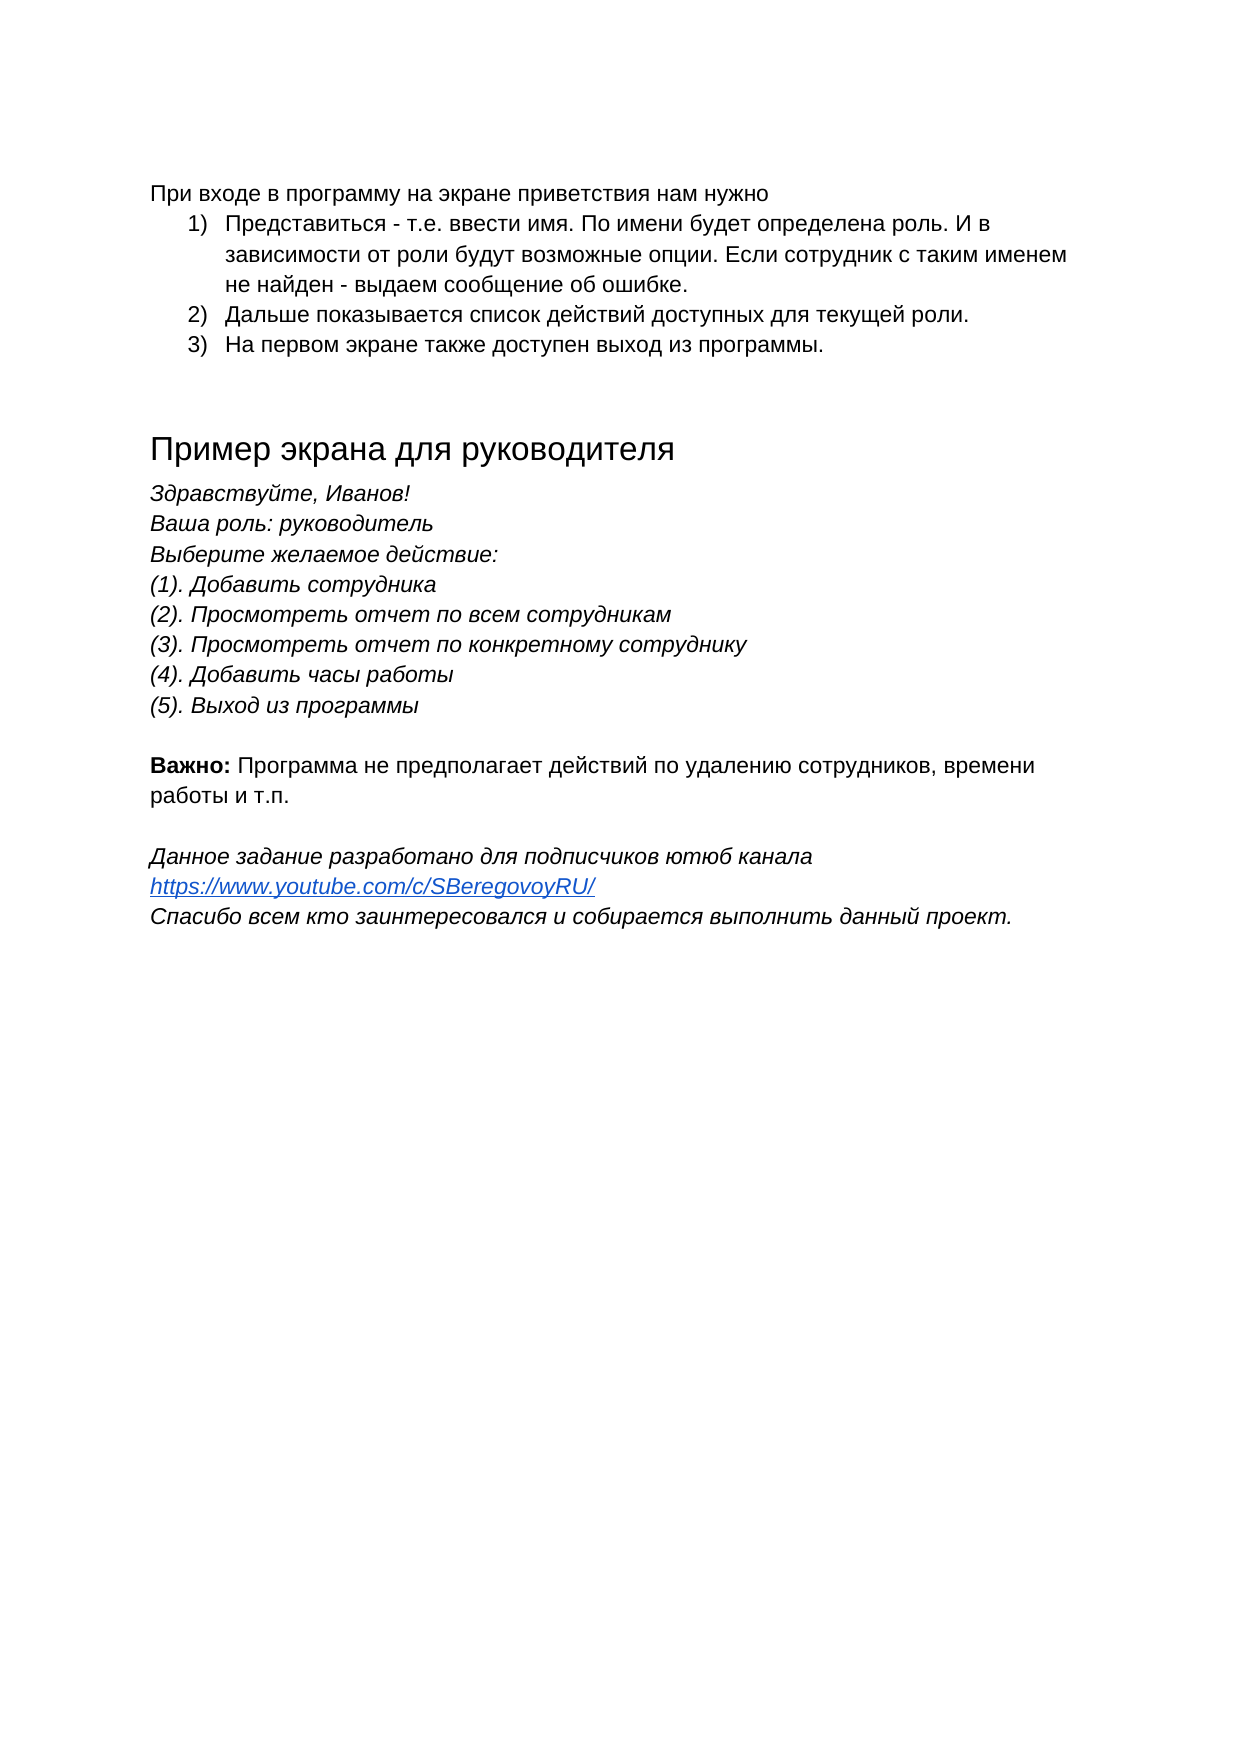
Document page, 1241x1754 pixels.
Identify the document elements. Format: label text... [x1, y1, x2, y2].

text (4). Добавить часы работы [150, 661, 1090, 688]
text (5). Выход из программы [150, 692, 1090, 718]
text Здравствуйте, Иванов! [150, 480, 1090, 506]
text Важно: Программа не предполагает действий по удалению сотрудников, времени работы и т.п. [150, 752, 1090, 808]
text Выберите желаемое действие: [150, 541, 1090, 567]
text (1). Добавить сотрудника [150, 571, 1090, 597]
text https://www.youtube.com/c/SBeregovoyRU/ [150, 873, 1090, 899]
subtitle Пример экрана для руководителя [150, 429, 1090, 468]
list Дальше показывается список действий доступных для текущей роли. [187, 301, 1090, 327]
text При входе в программу на экране приветствия нам нужно [150, 180, 1090, 207]
text (3). Просмотреть отчет по конкретному сотруднику [150, 631, 1090, 657]
list На первом экране также доступен выход из программы. [187, 331, 1090, 358]
text Ваша роль: руководитель [150, 510, 1090, 537]
text (2). Просмотреть отчет по всем сотрудникам [150, 601, 1090, 627]
text Спасибо всем кто заинтересовался и собирается выполнить данный проект. [150, 903, 1090, 929]
list Представиться - т.е. ввести имя. По имени будет определена роль. И в зависимости от роли будут возможные опции. Если сотрудник с таким именем не найден - выдаем сообщение об ошибке. [187, 210, 1090, 297]
text Данное задание разработано для подписчиков ютюб канала [150, 843, 1090, 869]
